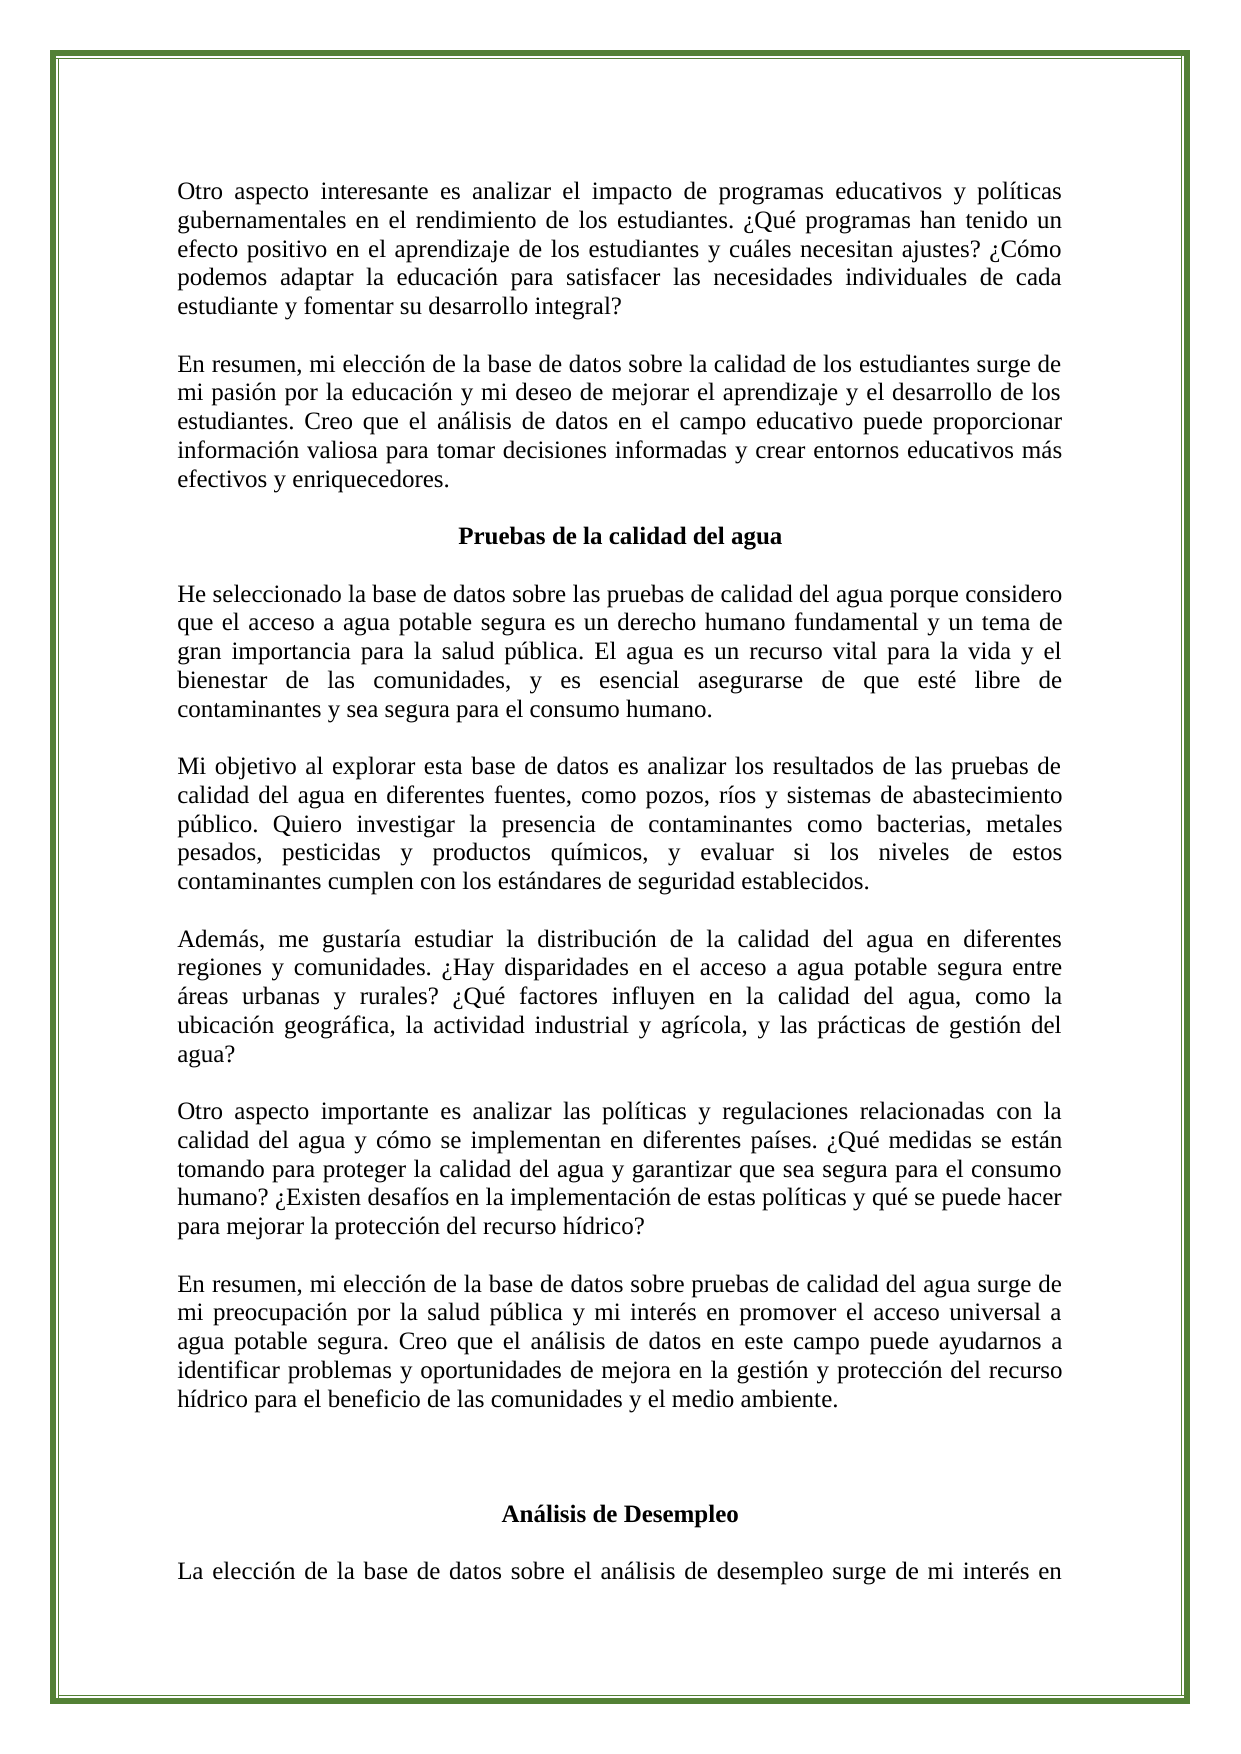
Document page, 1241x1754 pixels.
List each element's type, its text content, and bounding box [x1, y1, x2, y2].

text Pruebas de la calidad del agua [177, 521, 1063, 550]
text He seleccionado la base de datos sobre las pruebas de calidad del agua porque considero que el acceso a agua potable segura es un derecho humano fundamental y un tema de gran importancia para la salud pública. El agua es un recurso vital para la vida y el bienestar de las comunidades, y es esencial asegurarse de que esté libre de contaminantes y sea segura para el consumo humano. [177, 579, 1063, 722]
text Otro aspecto importante es analizar las políticas y regulaciones relacionadas con la calidad del agua y cómo se implementan en diferentes países. ¿Qué medidas se están tomando para proteger la calidad del agua y garantizar que sea segura para el consumo humano? ¿Existen desafíos en la implementación de estas políticas y qué se puede hacer para mejorar la protección del recurso hídrico? [177, 1096, 1063, 1240]
text En resumen, mi elección de la base de datos sobre pruebas de calidad del agua surge de mi preocupación por la salud pública y mi interés en promover el acceso universal a agua potable segura. Creo que el análisis de datos en este campo puede ayudarnos a identificar problemas y oportunidades de mejora en la gestión y protección del recurso hídrico para el beneficio de las comunidades y el medio ambiente. [177, 1269, 1063, 1412]
text Mi objetivo al explorar esta base de datos es analizar los resultados de las pruebas de calidad del agua en diferentes fuentes, como pozos, ríos y sistemas de abastecimiento público. Quiero investigar la presencia de contaminantes como bacterias, metales pesados, pesticidas y productos químicos, y evaluar si los niveles de estos contaminantes cumplen con los estándares de seguridad establecidos. [177, 751, 1063, 895]
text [177, 1556, 1063, 1585]
text Otro aspecto interesante es analizar el impacto de programas educativos y políticas gubernamentales en el rendimiento de los estudiantes. ¿Qué programas han tenido un efecto positivo en el aprendizaje de los estudiantes y cuáles necesitan ajustes? ¿Cómo podemos adaptar la educación para satisfacer las necesidades individuales de cada estudiante y fomentar su desarrollo integral? [177, 176, 1063, 320]
text Análisis de Desempleo [177, 1499, 1063, 1527]
text En resumen, mi elección de la base de datos sobre la calidad de los estudiantes surge de mi pasión por la educación y mi deseo de mejorar el aprendizaje y el desarrollo de los estudiantes. Creo que el análisis de datos en el campo educativo puede proporcionar información valiosa para tomar decisiones informadas y crear entornos educativos más efectivos y enriquecedores. [177, 349, 1063, 492]
text Además, me gustaría estudiar la distribución de la calidad del agua en diferentes regiones y comunidades. ¿Hay disparidades en el acceso a agua potable segura entre áreas urbanas y rurales? ¿Qué factores influyen en la calidad del agua, como la ubicación geográfica, la actividad industrial y agrícola, y las prácticas de gestión del agua? [177, 924, 1063, 1067]
